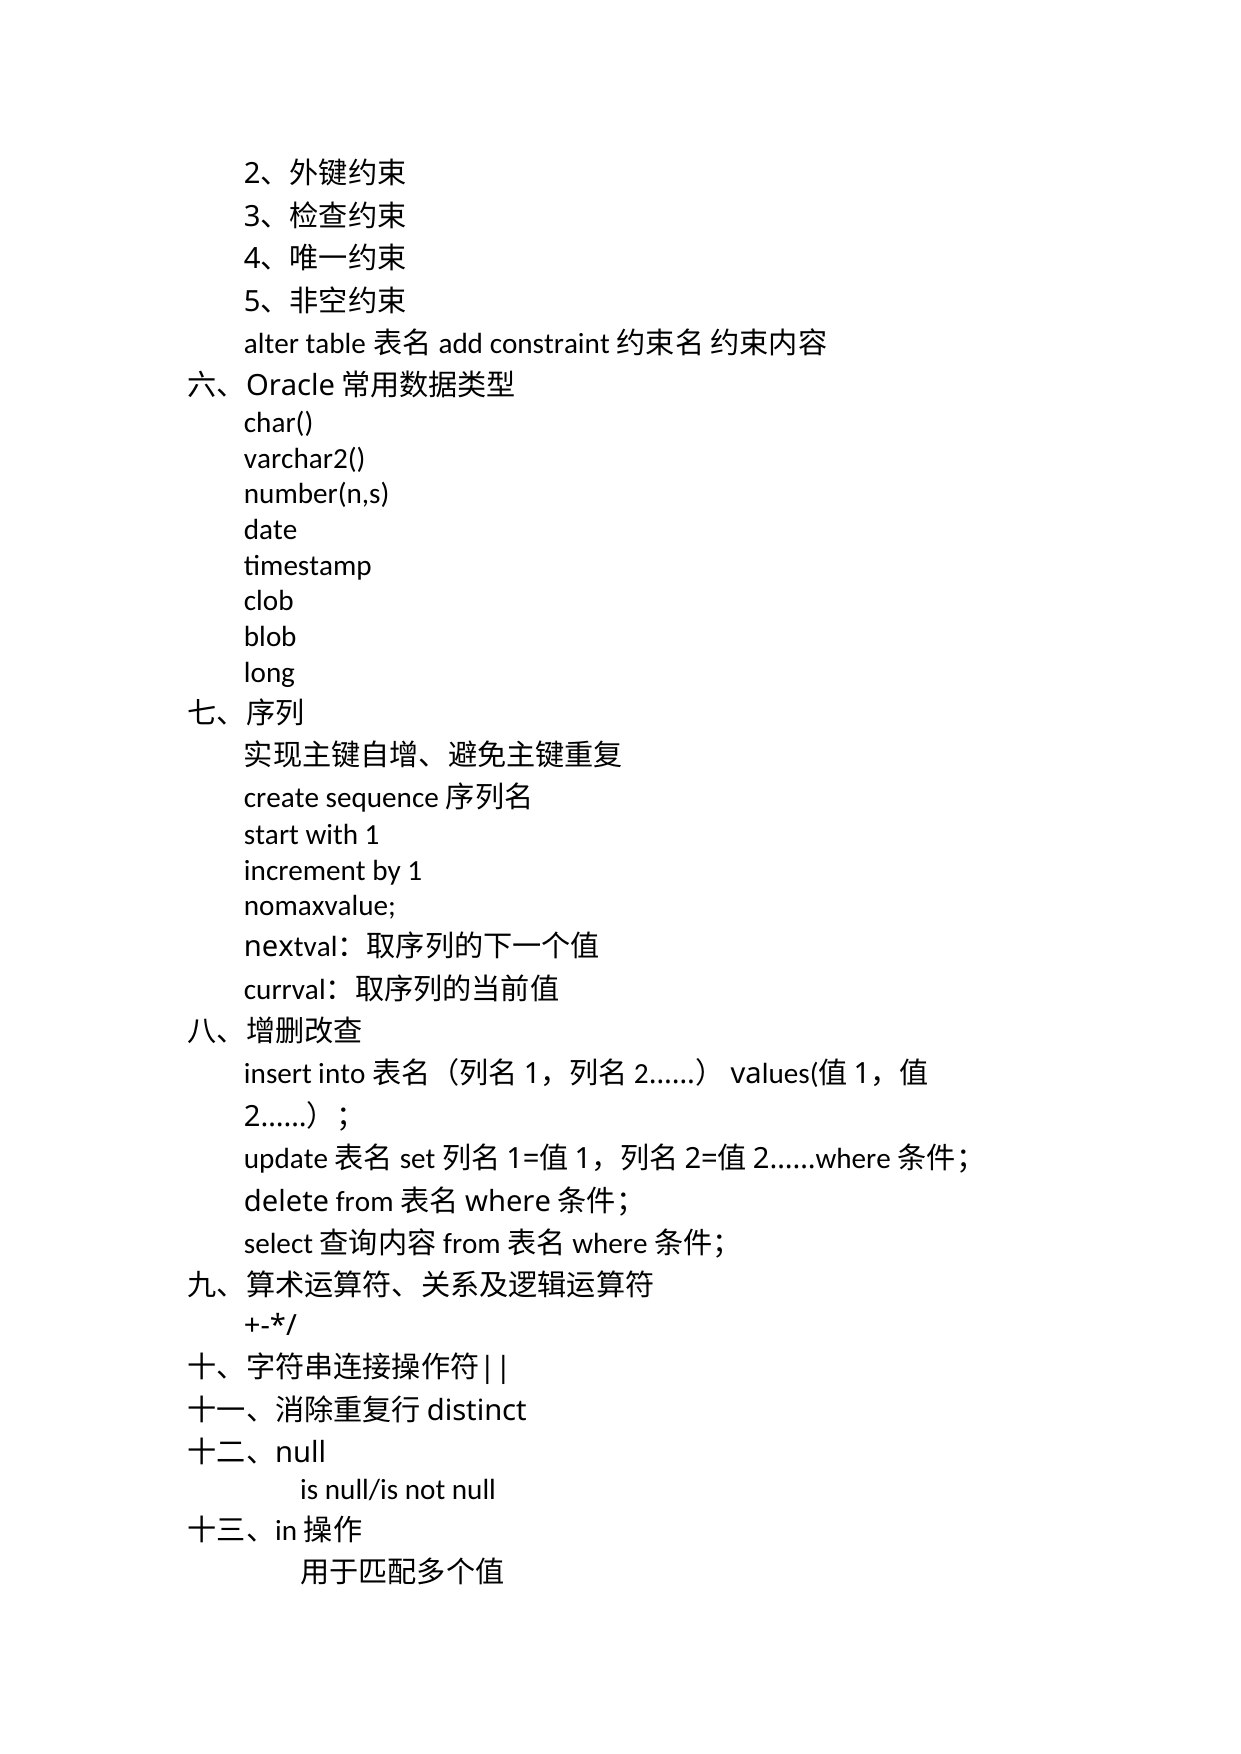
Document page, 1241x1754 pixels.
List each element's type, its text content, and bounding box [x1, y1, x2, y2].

text nomaxvalue; [244, 887, 1053, 923]
text is null/is not null [300, 1471, 1053, 1507]
text 十、字符串连接操作符|| [187, 1344, 1053, 1386]
text blob [244, 618, 1053, 654]
text 5、非空约束 [244, 277, 1053, 319]
text currval：取序列的当前值 [244, 965, 1053, 1008]
text number(n,s) [244, 476, 1053, 511]
text create sequence 序列名 [244, 774, 1053, 816]
text 实现主键自增、避免主键重复 [244, 732, 1053, 774]
text char() [244, 404, 1053, 440]
text 九、算术运算符、关系及逻辑运算符 [187, 1262, 1053, 1304]
text select 查询内容 from 表名 where 条件； [244, 1219, 1053, 1262]
text clob [244, 582, 1053, 618]
text alter table 表名 add constraint 约束名 约束内容 [244, 319, 1053, 362]
text date [244, 511, 1053, 547]
text 2、外键约束 [244, 150, 1053, 192]
text nextval：取序列的下一个值 [244, 923, 1053, 965]
text 十三、in 操作 [187, 1507, 1053, 1549]
text increment by 1 [244, 852, 1053, 887]
text start with 1 [244, 816, 1053, 852]
text varchar2() [244, 440, 1053, 476]
text 十一、消除重复行distinct [187, 1386, 1053, 1429]
text 十二、null [187, 1429, 1053, 1471]
text +-*/ [244, 1304, 1053, 1344]
text 4、唯一约束 [244, 235, 1053, 277]
text delete from 表名 where 条件； [244, 1177, 1053, 1219]
text 七、序列 [187, 689, 1053, 732]
text 3、检查约束 [244, 192, 1053, 235]
text 八、增删改查 [187, 1008, 1053, 1050]
text insert into 表名（列名1，列名2……） values(值1，值2……）； [244, 1050, 1053, 1135]
text 用于匹配多个值 [300, 1549, 1053, 1591]
text long [244, 654, 1053, 689]
text update 表名 set 列名1=值1，列名2=值2……where 条件； [244, 1135, 1053, 1177]
text timestamp [244, 547, 1053, 582]
text 六、Oracle常用数据类型 [187, 362, 1053, 404]
